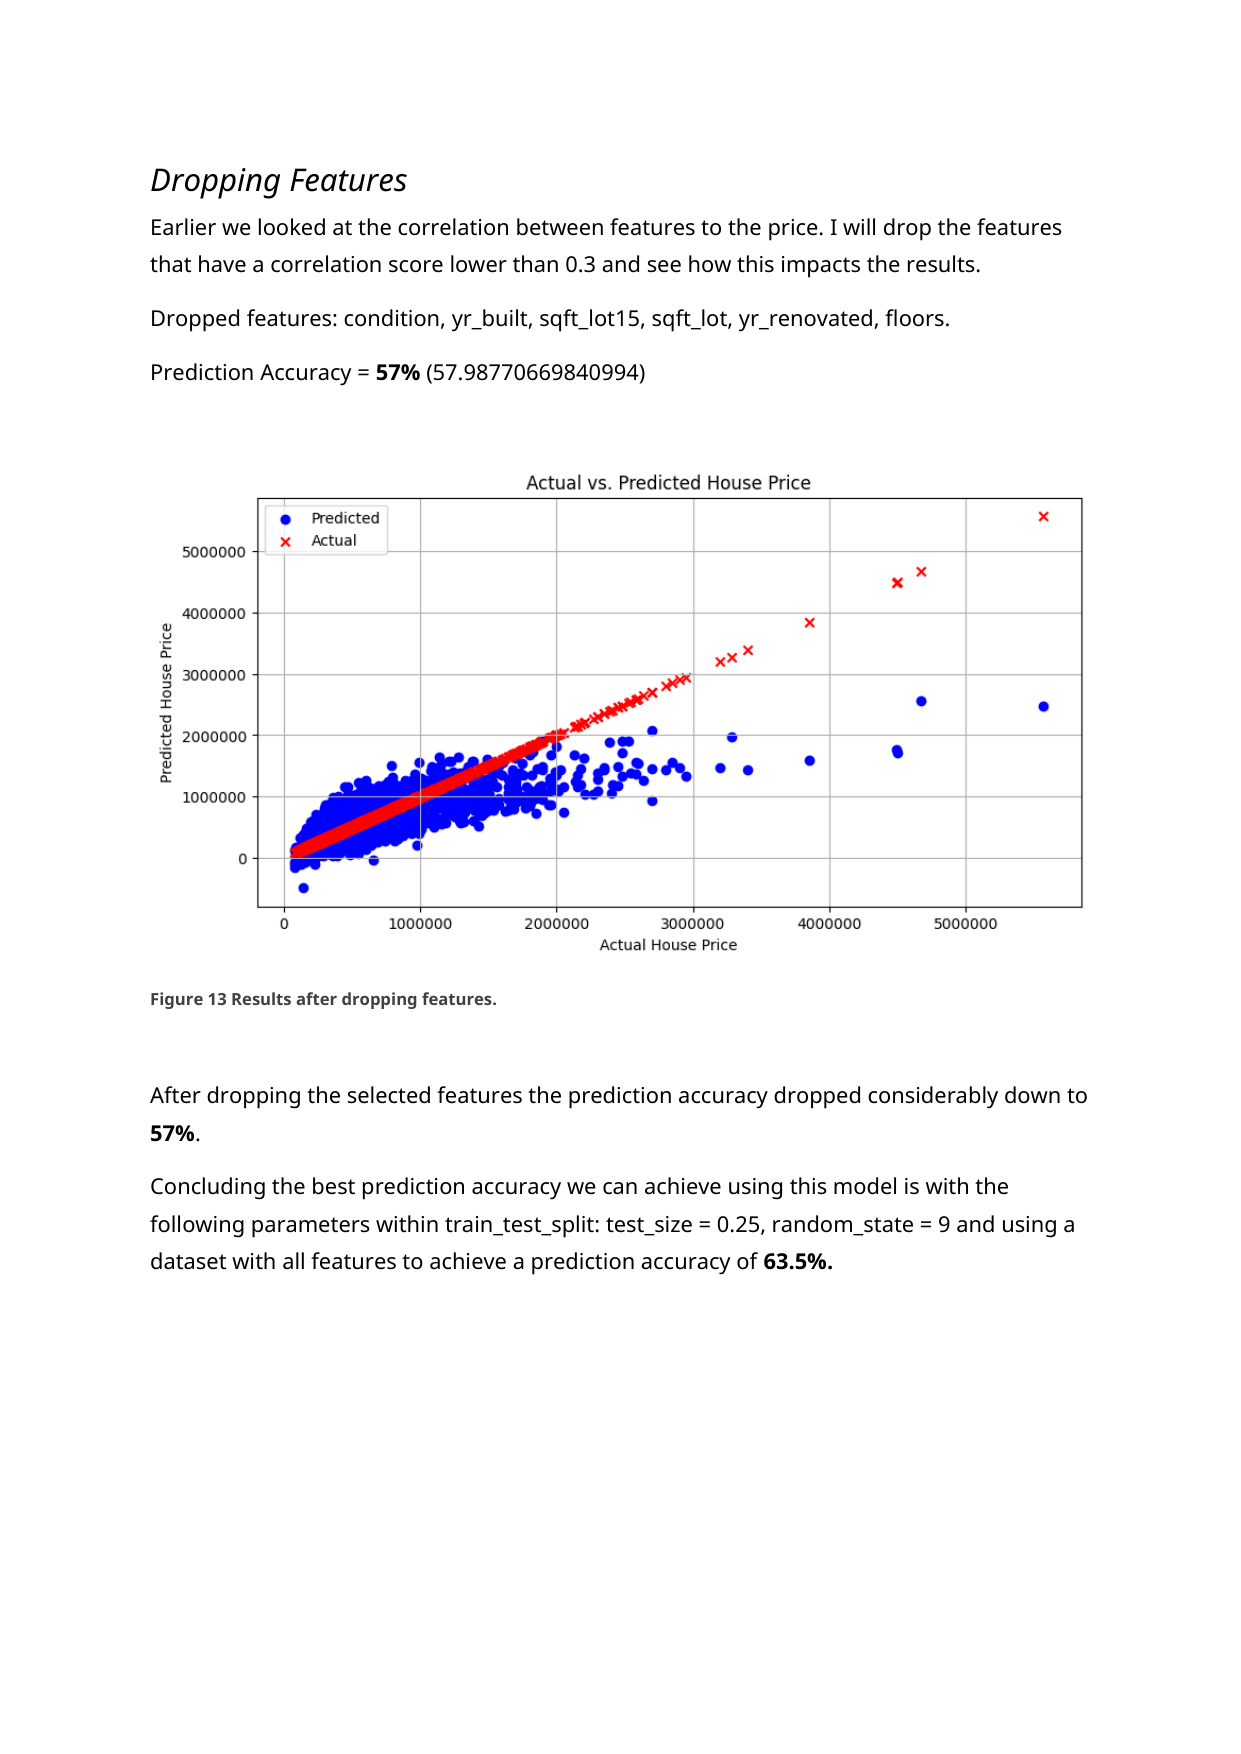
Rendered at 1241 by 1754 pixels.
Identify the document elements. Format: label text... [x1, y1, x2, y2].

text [150, 212, 1090, 278]
text Figure 13 Results after dropping features. [150, 987, 1090, 1010]
picture [150, 464, 1091, 963]
text After dropping the selected features the prediction accuracy dropped considerably down to 57%. [150, 1080, 1090, 1147]
text Dropped features: condition, yr_built, sqft_lot15, sqft_lot, yr_renovated, floors. [150, 303, 1090, 332]
text Concluding the best prediction accuracy we can achieve using this model is with the following parameters within train_test_split: test_size = 0.25, random_state = 9 and using a dataset with all features to achieve a prediction accuracy of 63.5%. [150, 1171, 1090, 1276]
subtitle Dropping Features [150, 158, 1090, 201]
text Prediction Accuracy = 57% (57.98770669840994) [150, 356, 1090, 386]
